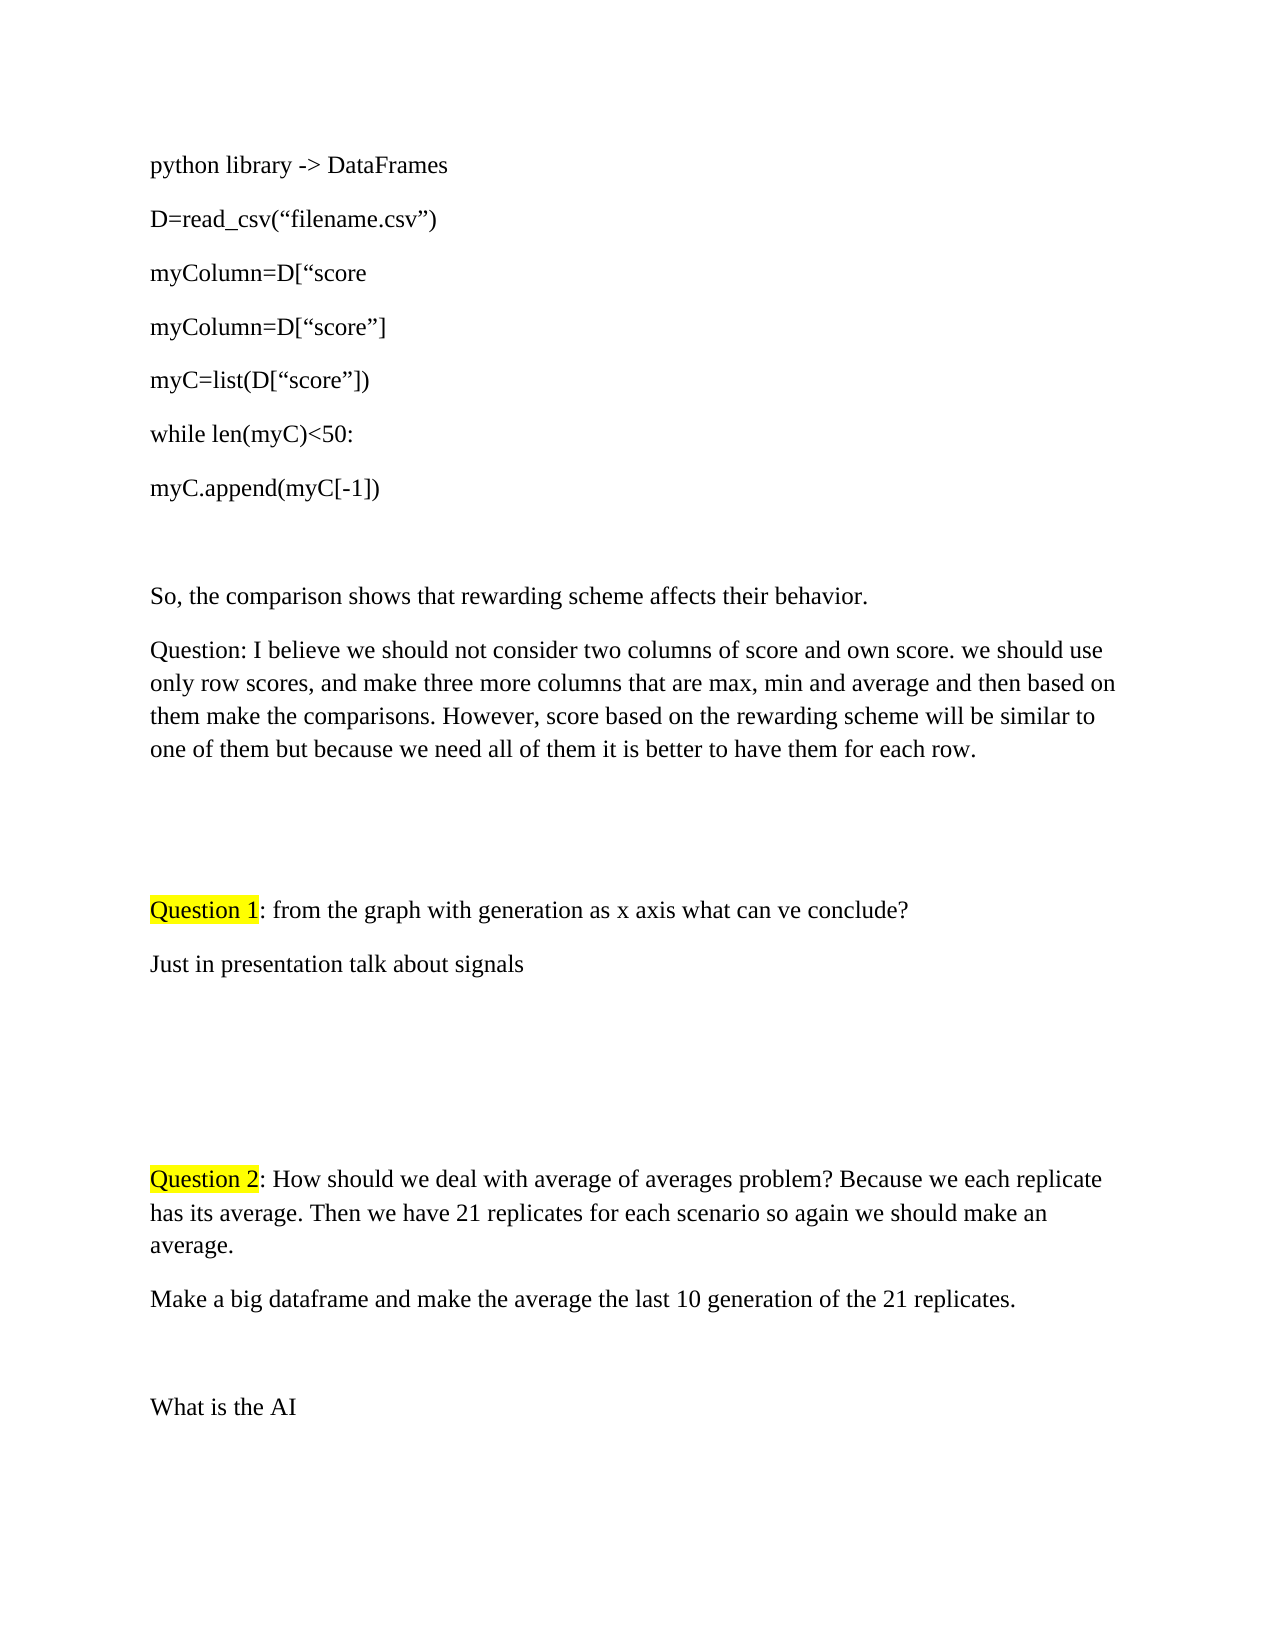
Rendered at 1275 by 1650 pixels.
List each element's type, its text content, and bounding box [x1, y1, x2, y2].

text myColumn=D[“score [150, 258, 1125, 286]
text What is the AI [150, 1392, 1125, 1421]
text python library -> DataFrames [150, 150, 1125, 179]
text Just in presentation talk about signals [150, 949, 1125, 978]
text Make a big dataframe and make the average the last 10 generation of the 21 replicates. [150, 1284, 1125, 1313]
text myC=list(D[“score”]) [150, 365, 1125, 394]
text Question 1: from the graph with generation as x axis what can ve conclude? [259, 895, 1125, 924]
text So, the comparison shows that rewarding scheme affects their behavior. [150, 581, 1125, 609]
text Question 2: How should we deal with average of averages problem? Because we each replicate has its average. Then we have 21 replicates for each scenario so again we should make an average. [150, 1164, 1125, 1259]
text myColumn=D[“score”] [150, 312, 1125, 340]
text D=read_csv(“filename.csv”) [150, 204, 1125, 233]
text while len(myC)<50: [150, 419, 1125, 448]
text myC.append(myC[-1]) [150, 473, 1125, 502]
text Question: I believe we should not consider two columns of score and own score. we should use only row scores, and make three more columns that are max, min and average and then based on them make the comparisons. However, score based on the rewarding scheme will be similar to one of them but because we need all of them it is better to have them for each row. [150, 635, 1125, 762]
